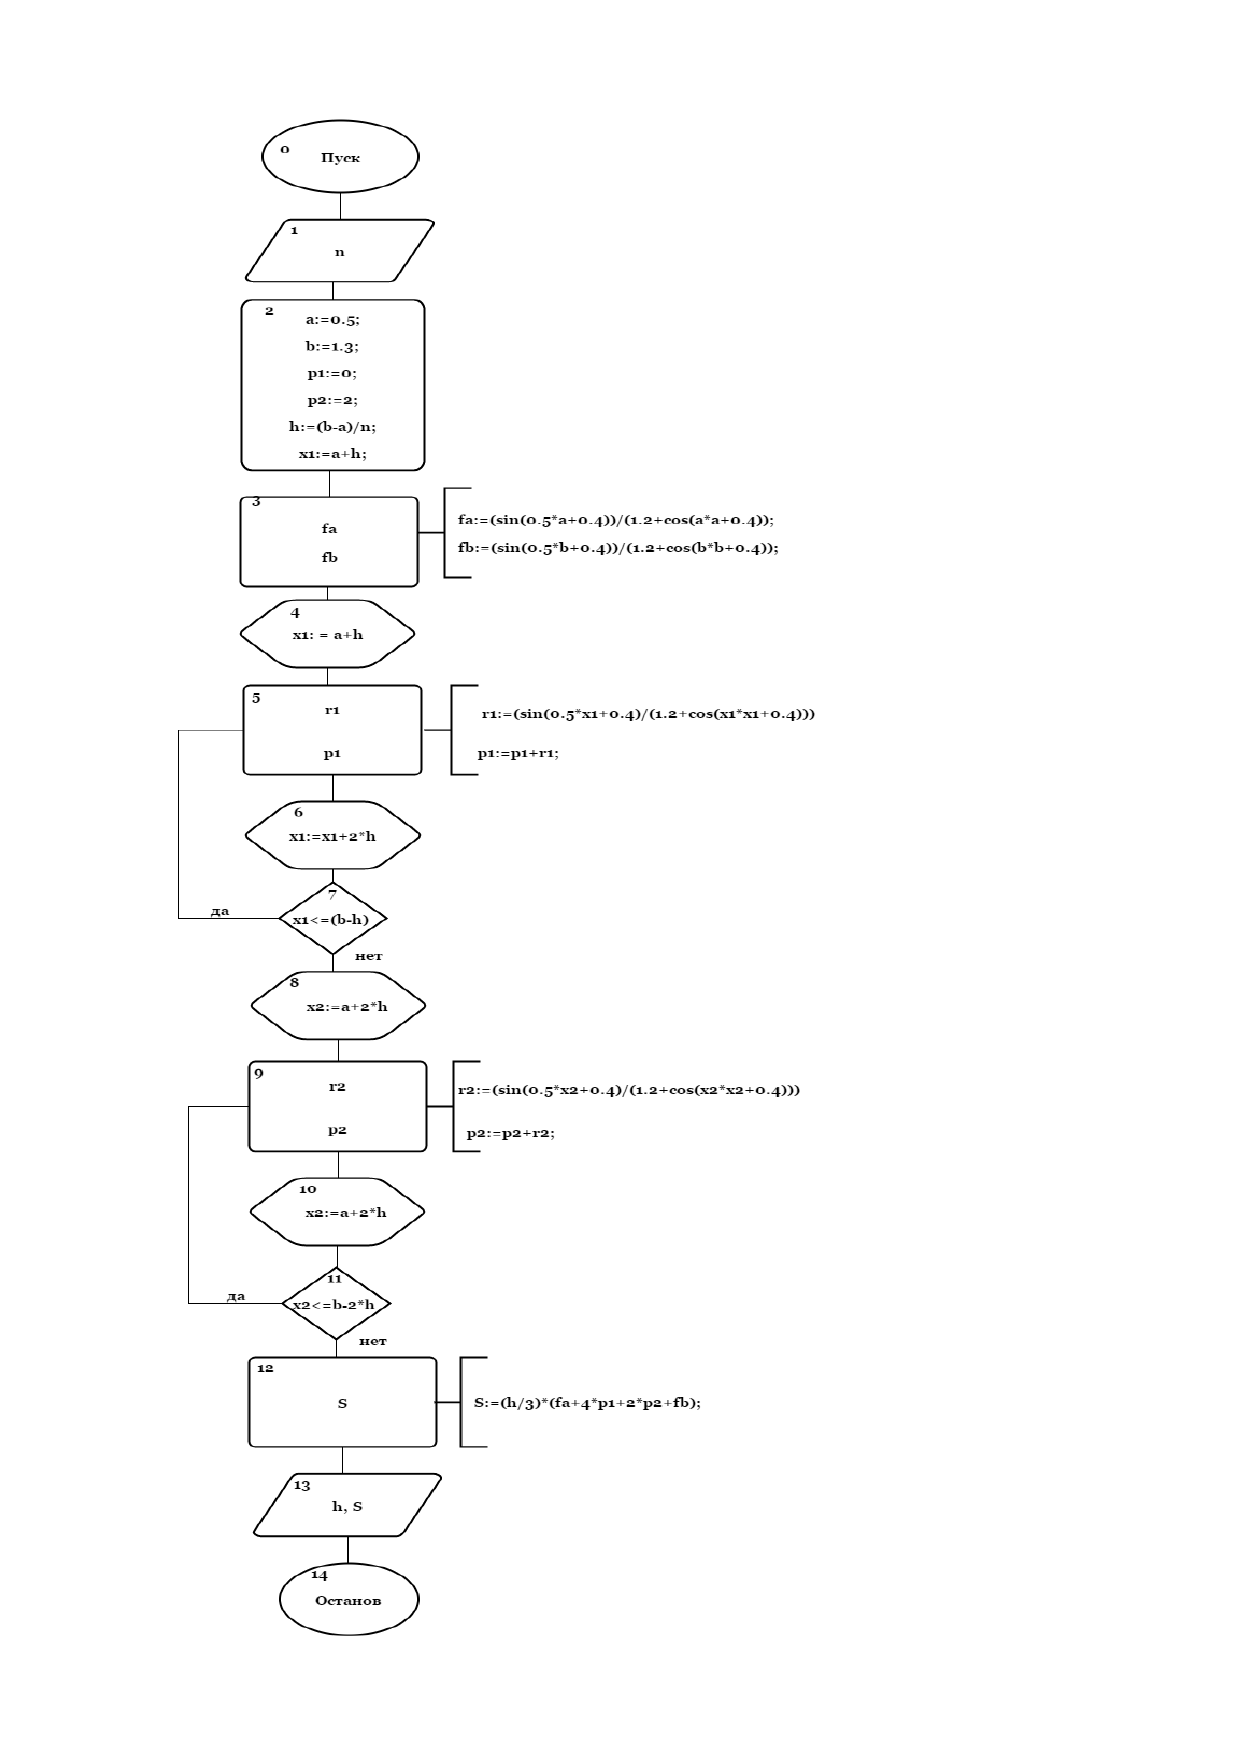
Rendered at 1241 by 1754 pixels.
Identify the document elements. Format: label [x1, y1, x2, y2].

picture [177, 118, 819, 1636]
